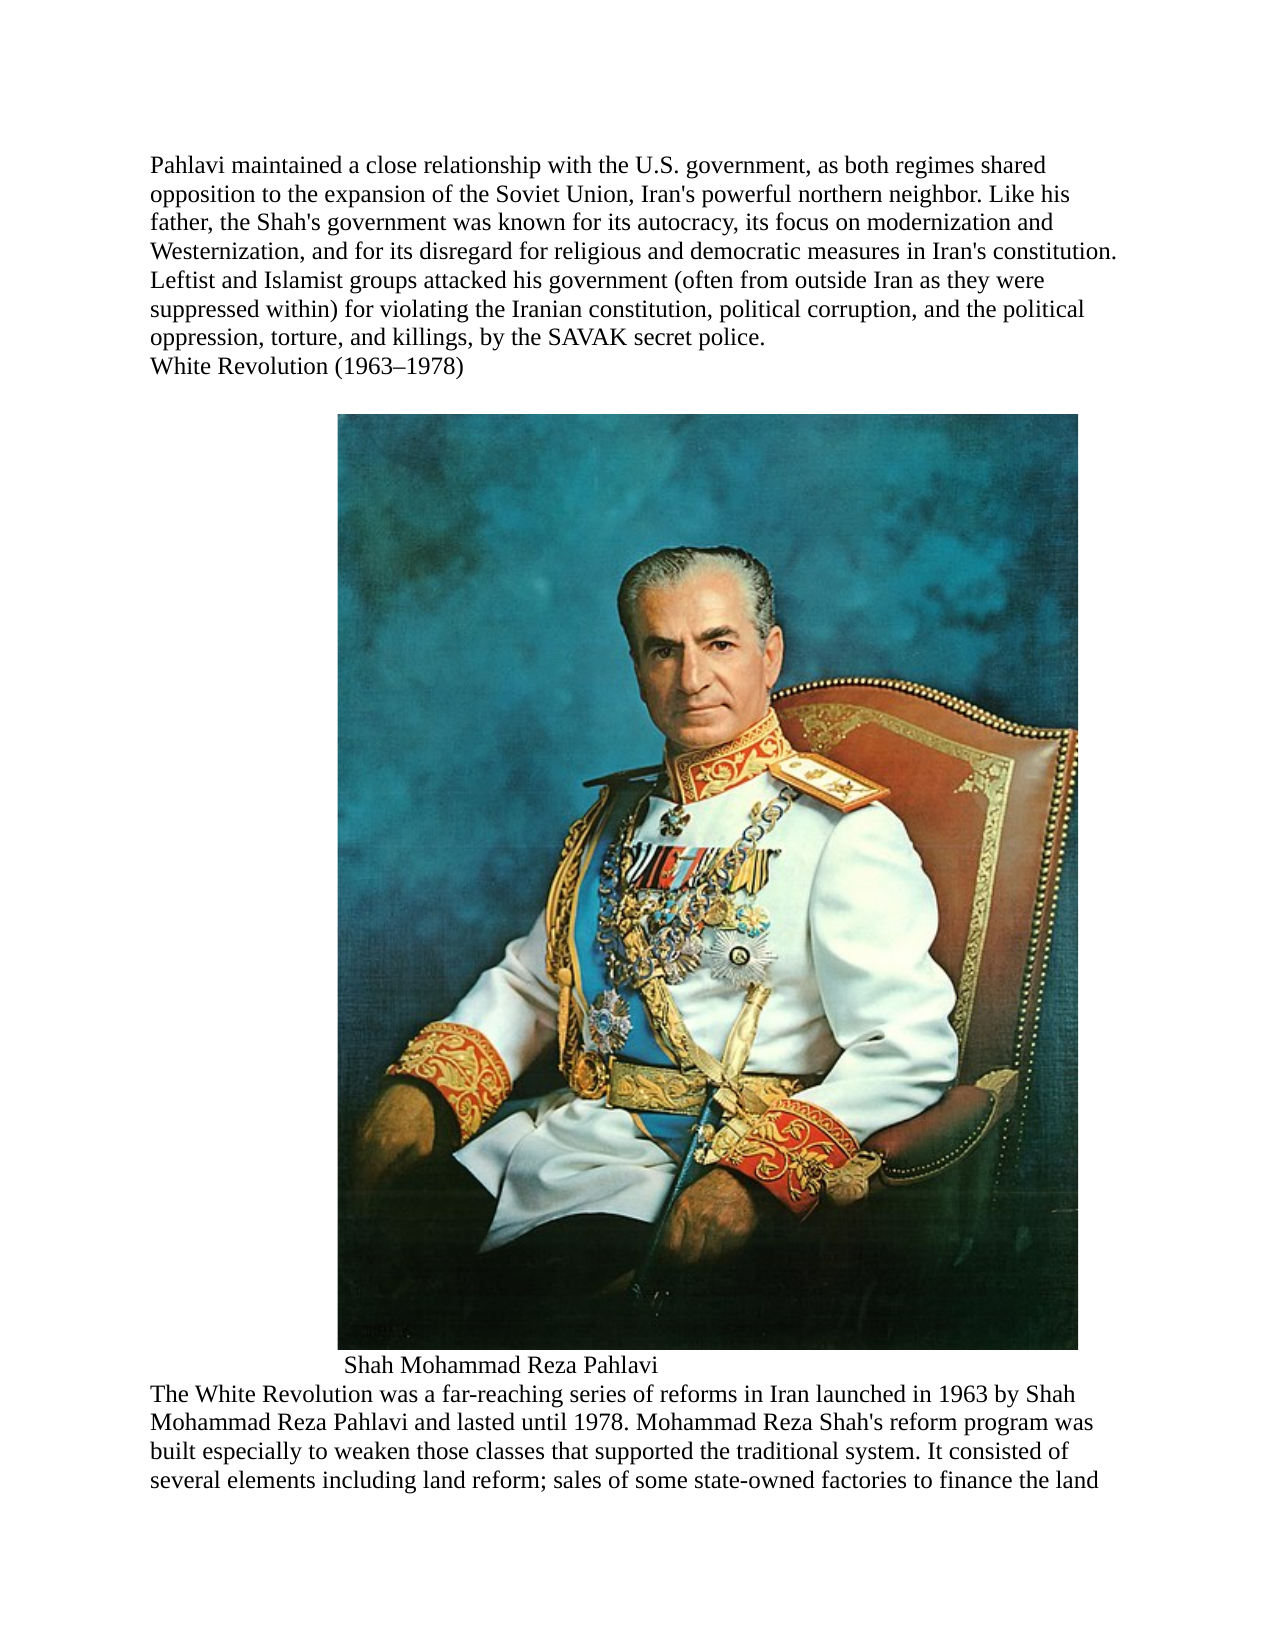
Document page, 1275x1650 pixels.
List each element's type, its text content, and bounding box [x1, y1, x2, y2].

text White Revolution (1963–1978) [150, 351, 1125, 380]
text Shah Mohammad Reza Pahlavi [150, 1350, 1125, 1379]
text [150, 1379, 1125, 1494]
picture [337, 414, 1079, 1350]
text Pahlavi maintained a close relationship with the U.S. government, as both regimes shared opposition to the expansion of the Soviet Union, Iran's powerful northern neighbor. Like his father, the Shah's government was known for its autocracy, its focus on modernization and Westernization, and for its disregard for religious and democratic measures in Iran's constitution. Leftist and Islamist groups attacked his government (often from outside Iran as they were suppressed within) for violating the Iranian constitution, political corruption, and the political oppression, torture, and killings, by the SAVAK secret police. [150, 150, 1125, 351]
